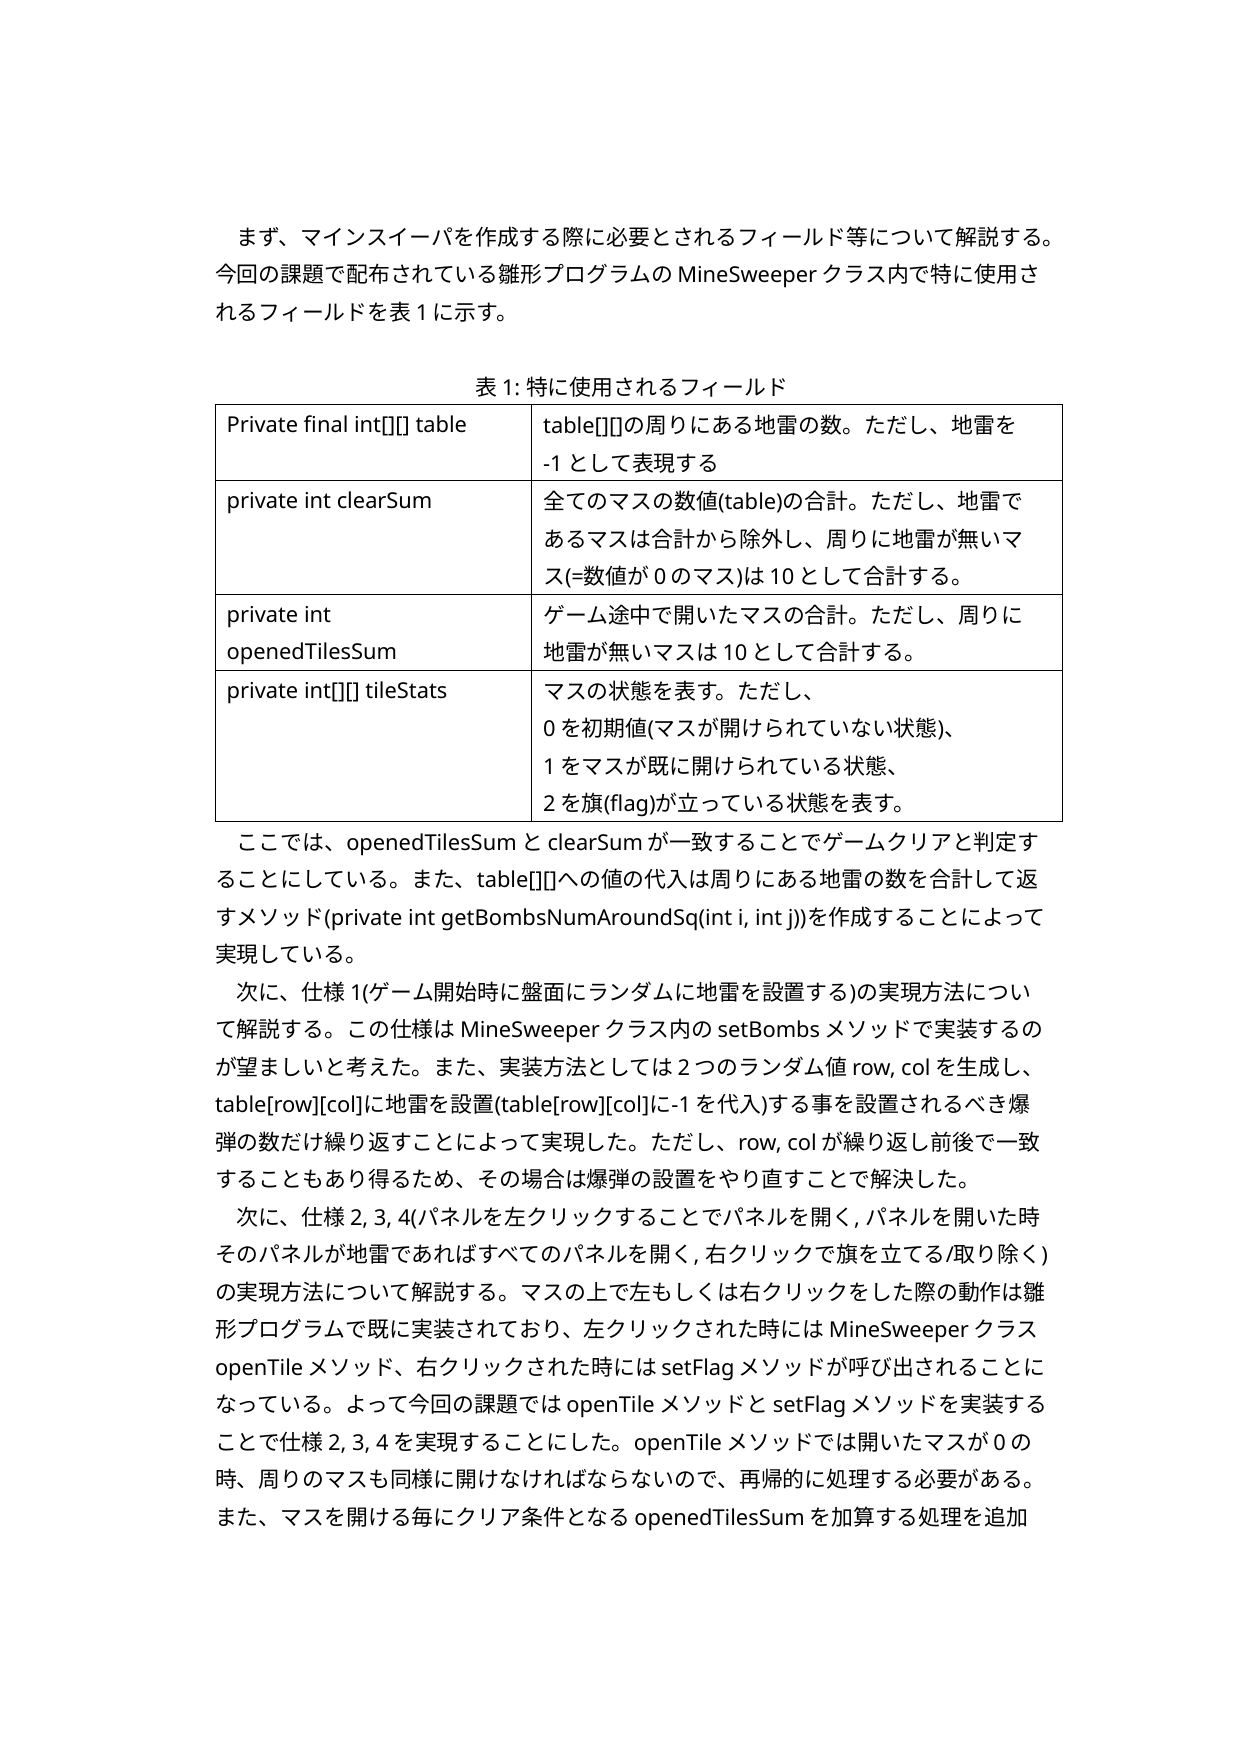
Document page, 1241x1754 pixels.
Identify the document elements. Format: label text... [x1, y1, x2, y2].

table_cell private int clearSum [216, 481, 531, 594]
list まず、マインスイーパを作成する際に必要とされるフィールド等について解説する。今回の課題で配布されている雛形プログラムのMineSweeperクラス内で特に使用されるフィールドを表1に示す。 [215, 217, 1048, 329]
list ここでは、openedTilesSumとclearSumが一致することでゲームクリアと判定することにしている。また、table[][]への値の代入は周りにある地雷の数を合計して返すメソッド(private int getBombsNumAroundSq(int i, int j))を作成することによって実現している。 [215, 822, 1048, 972]
table_header Private final int[][] table [216, 405, 531, 480]
table_cell マスの状態を表す。ただし、 0を初期値(マスが開けられていない状態)、 1をマスが既に開けられている状態、 2を旗(flag)が立っている状態を表す。 [532, 671, 1062, 821]
table_cell private int openedTilesSum [216, 595, 531, 670]
table_cell ゲーム途中で開いたマスの合計。ただし、周りに地雷が無いマスは10として合計する。 [532, 595, 1062, 670]
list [215, 1197, 1048, 1534]
list 表1: 特に使用されるフィールド [215, 367, 1048, 404]
table_cell private int[][] tileStats [216, 671, 531, 821]
table_header table[][]の周りにある地雷の数。ただし、地雷を -1として表現する [532, 405, 1062, 480]
table_cell 全てのマスの数値(table)の合計。ただし、地雷であるマスは合計から除外し、周りに地雷が無いマス(=数値が0のマス)は10として合計する。 [532, 481, 1062, 594]
list 次に、仕様1(ゲーム開始時に盤面にランダムに地雷を設置する)の実現方法について解説する。この仕様はMineSweeperクラス内のsetBombsメソッドで実装するのが望ましいと考えた。また、実装方法としては2つのランダム値row, colを生成し、table[row][col]に地雷を設置(table[row][col]に-1を代入)する事を設置されるべき爆弾の数だけ繰り返すことによって実現した。ただし、row, colが繰り返し前後で一致することもあり得るため、その場合は爆弾の設置をやり直すことで解決した。 [215, 972, 1048, 1197]
